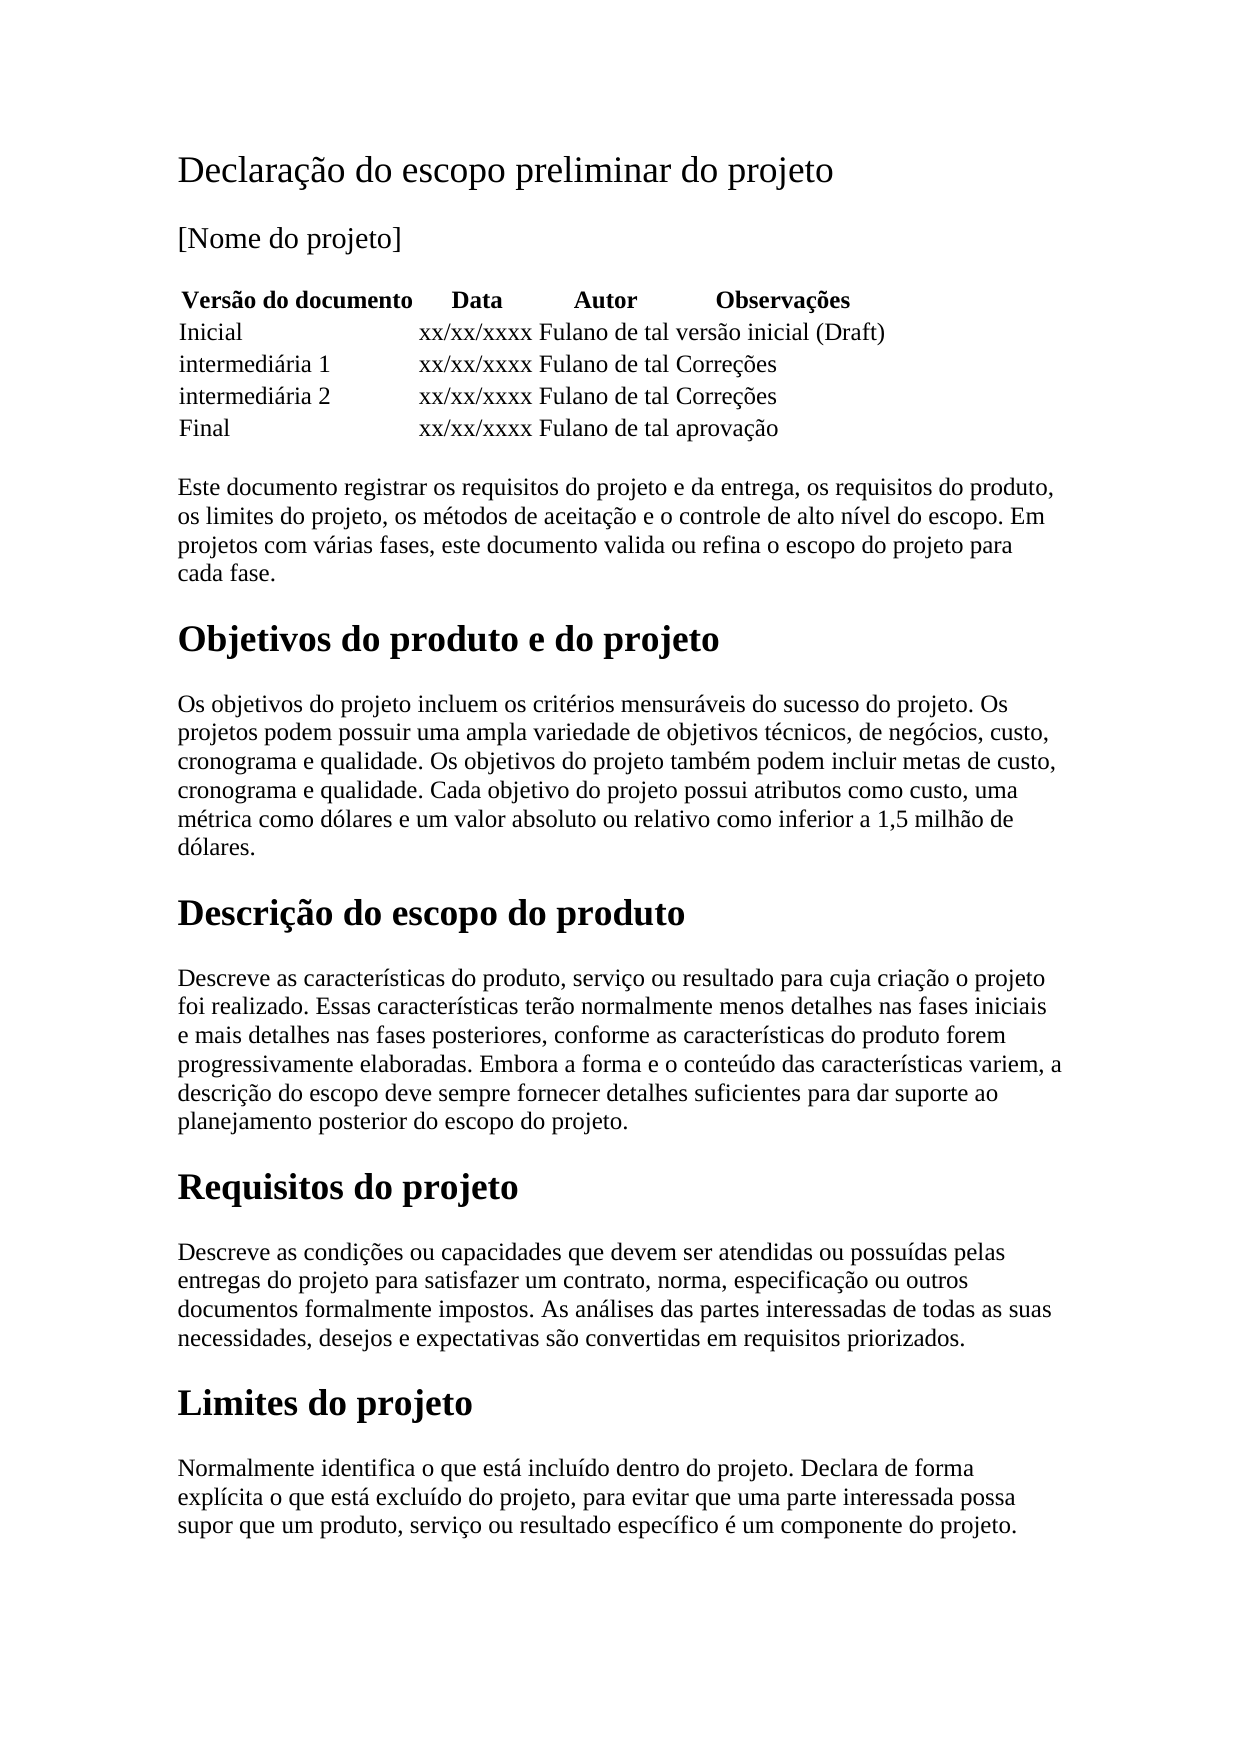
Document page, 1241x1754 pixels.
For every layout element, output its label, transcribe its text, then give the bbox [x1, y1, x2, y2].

text [Nome do projeto] [177, 220, 1063, 254]
text Descrição do escopo do produto [177, 890, 1063, 933]
text Descreve as características do produto, serviço ou resultado para cuja criação o projeto foi realizado. Essas características terão normalmente menos detalhes nas fases iniciais e mais detalhes nas fases posteriores, conforme as características do produto forem progressivamente elaboradas. Embora a forma e o conteúdo das características variem, a descrição do escopo deve sempre fornecer detalhes suficientes para dar suporte ao planejamento posterior do escopo do projeto. [177, 963, 1063, 1135]
table_header Versão do documento [177, 284, 417, 316]
table_cell Correções [674, 348, 892, 379]
text Os objetivos do projeto incluem os critérios mensuráveis do sucesso do projeto. Os projetos podem possuir uma ampla variedade de objetivos técnicos, de negócios, custo, cronograma e qualidade. Os objetivos do projeto também podem incluir metas de custo, cronograma e qualidade. Cada objetivo do projeto possui atributos como custo, uma métrica como dólares e um valor absoluto ou relativo como inferior a 1,5 milhão de dólares. [177, 689, 1063, 861]
text Objetivos do produto e do projeto [177, 616, 1063, 659]
table_cell intermediária 2 [177, 379, 417, 411]
table_header Observações [674, 284, 892, 316]
table_cell versão inicial (Draft) [674, 316, 892, 347]
table_header Autor [537, 284, 674, 316]
table_cell Final [177, 411, 417, 443]
text Normalmente identifica o que está incluído dentro do projeto. Declara de forma explícita o que está excluído do projeto, para evitar que uma parte interessada possa supor que um produto, serviço ou resultado específico é um componente do projeto. [177, 1453, 1063, 1539]
text Declaração do escopo preliminar do projeto [177, 148, 1063, 191]
text Limites do projeto [177, 1381, 1063, 1424]
table_cell Correções [674, 379, 892, 411]
table_cell Fulano de tal [537, 411, 674, 443]
table_cell xx/xx/xxxx [417, 411, 537, 443]
table_cell Fulano de tal [537, 348, 674, 379]
text Requisitos do projeto [177, 1164, 1063, 1207]
table_header Data [417, 284, 537, 316]
table_cell Fulano de tal [537, 316, 674, 347]
table_cell Inicial [177, 316, 417, 347]
text Descreve as condições ou capacidades que devem ser atendidas ou possuídas pelas entregas do projeto para satisfazer um contrato, norma, especificação ou outros documentos formalmente impostos. As análises das partes interessadas de todas as suas necessidades, desejos e expectativas são convertidas em requisitos priorizados. [177, 1237, 1063, 1352]
text Este documento registrar os requisitos do projeto e da entrega, os requisitos do produto, os limites do projeto, os métodos de aceitação e o controle de alto nível do escopo. Em projetos com várias fases, este documento valida ou refina o escopo do projeto para cada fase. [177, 472, 1063, 587]
table_cell xx/xx/xxxx [417, 316, 537, 347]
table_cell aprovação [674, 411, 892, 443]
table_cell intermediária 1 [177, 348, 417, 379]
table_cell xx/xx/xxxx [417, 348, 537, 379]
table_cell xx/xx/xxxx [417, 379, 537, 411]
table_cell Fulano de tal [537, 379, 674, 411]
